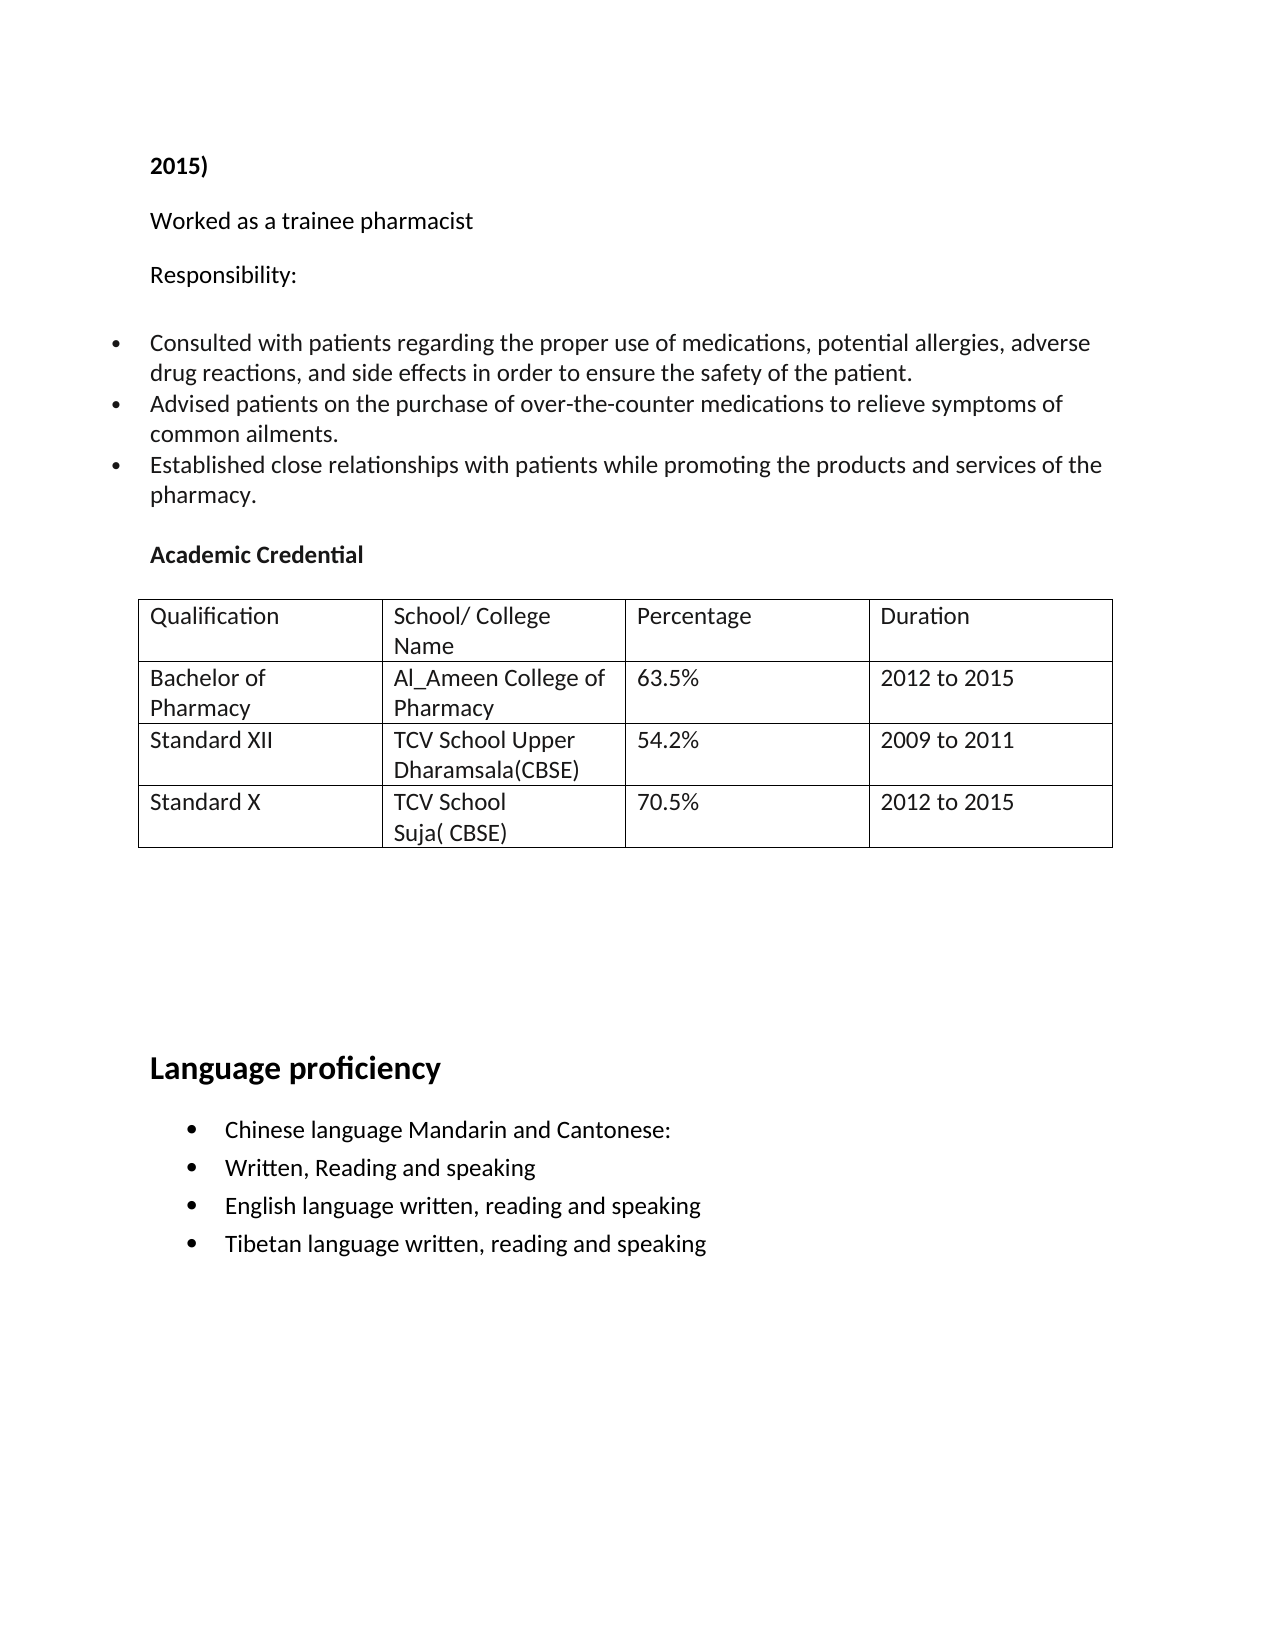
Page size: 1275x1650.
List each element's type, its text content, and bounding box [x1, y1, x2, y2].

table_cell TCV School Suja( CBSE) [383, 786, 625, 847]
list Written, Reading and speaking [187, 1152, 1125, 1183]
table_cell TCV School Upper Dharamsala(CBSE) [383, 724, 625, 785]
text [150, 150, 1125, 181]
text Language proficiency [150, 1047, 1125, 1087]
text Worked as a trainee pharmacist [150, 205, 1125, 235]
table_header Percentage [626, 600, 869, 661]
list Advised patients on the purchase of over-the-counter medications to relieve symptoms of common ailments. [112, 388, 1125, 449]
table_cell Bachelor of Pharmacy [139, 662, 382, 723]
table_header Qualification [139, 600, 382, 661]
table_cell Standard XII [139, 724, 382, 785]
text Academic Credential [150, 539, 1125, 570]
list Consulted with patients regarding the proper use of medications, potential allergies, adverse drug reactions, and side effects in order to ensure the safety of the patient. [112, 327, 1125, 388]
table_cell 63.5% [626, 662, 869, 723]
table_cell Standard X [139, 786, 382, 847]
table_cell Al_Ameen College of Pharmacy [383, 662, 625, 723]
table_cell 54.2% [626, 724, 869, 785]
table_cell 2009 to 2011 [870, 724, 1112, 785]
text Responsibility: [150, 259, 1125, 290]
list Chinese language Mandarin and Cantonese: [187, 1114, 1125, 1145]
list Established close relationships with patients while promoting the products and services of the pharmacy. [112, 449, 1125, 510]
table_cell 2012 to 2015 [870, 786, 1112, 847]
table_header School/ College Name [383, 600, 625, 661]
table_cell 70.5% [626, 786, 869, 847]
list English language written, reading and speaking [187, 1190, 1125, 1221]
list Tibetan language written, reading and speaking [187, 1228, 1125, 1259]
table_cell 2012 to 2015 [870, 662, 1112, 723]
table_header Duration [870, 600, 1112, 661]
